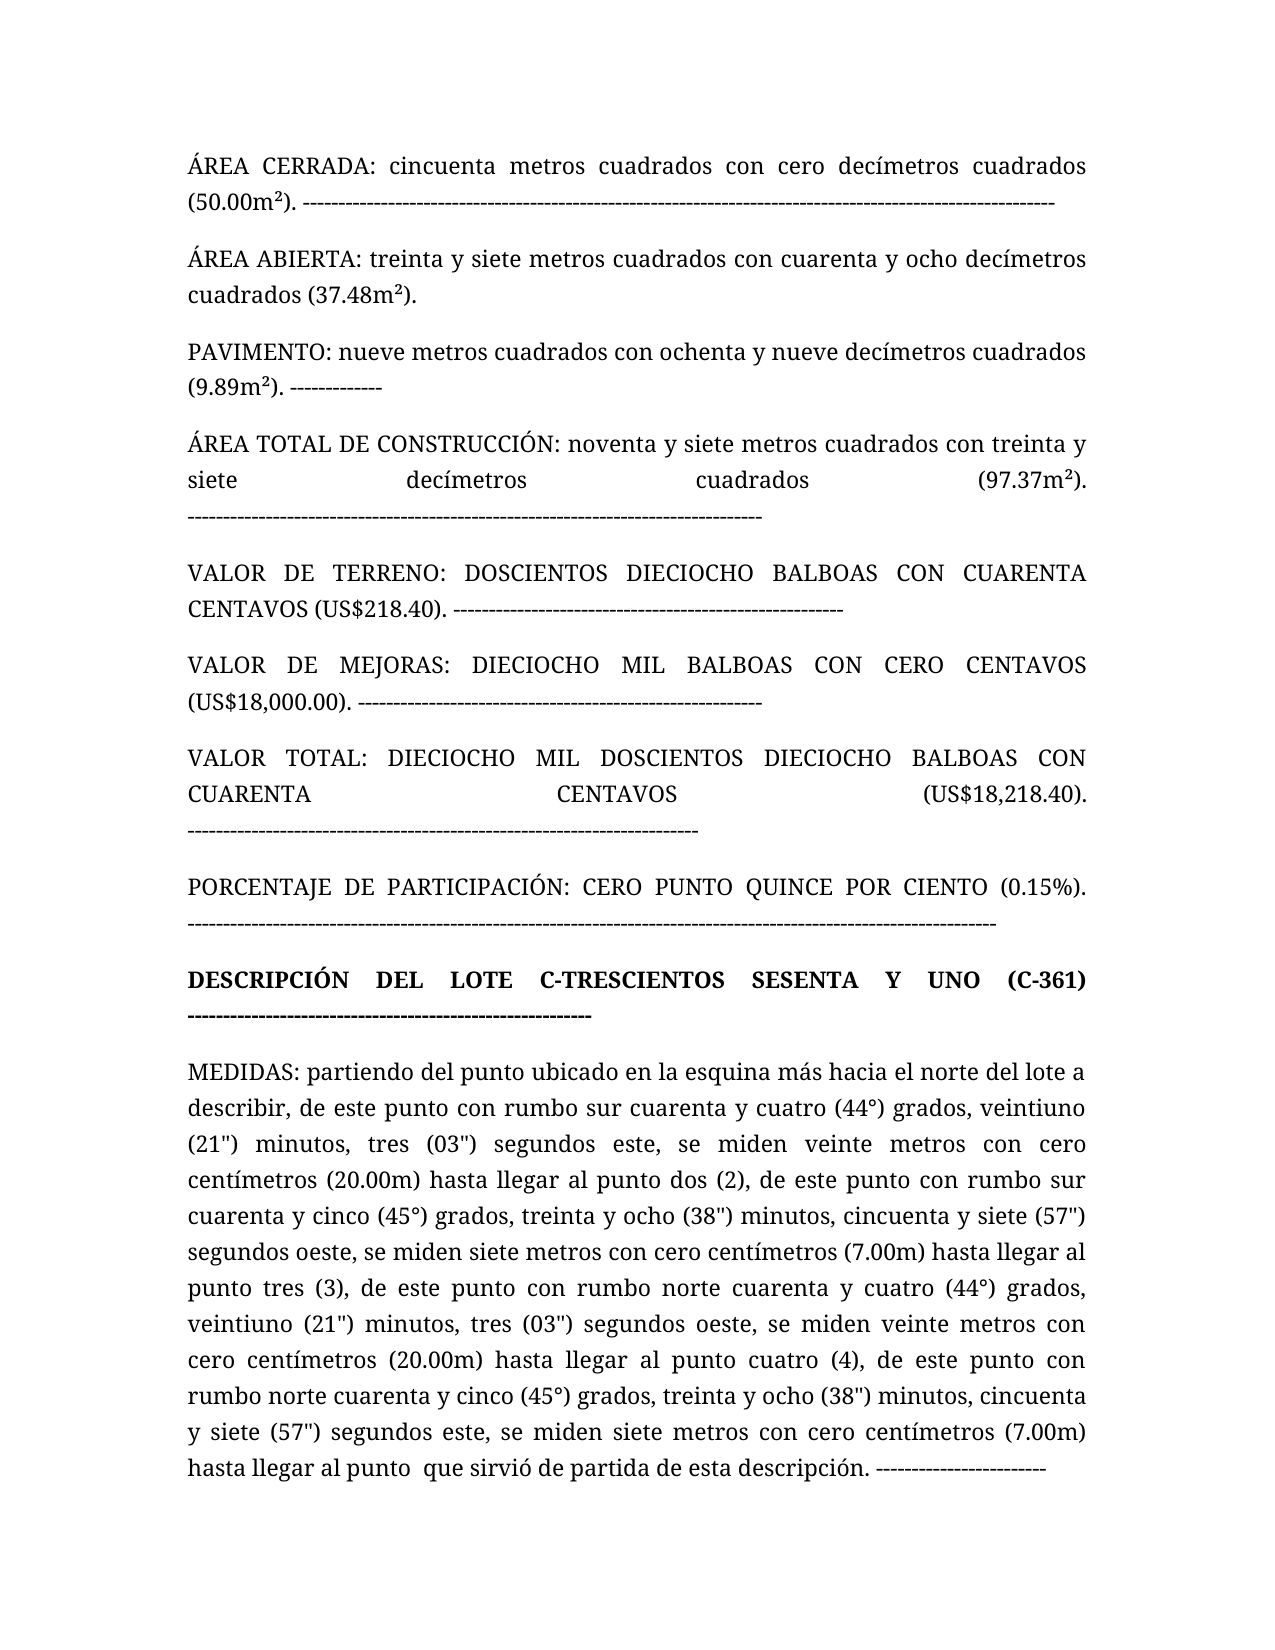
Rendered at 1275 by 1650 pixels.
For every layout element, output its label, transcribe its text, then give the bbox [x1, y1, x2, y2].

text VALOR DE MEJORAS: DIECIOCHO MIL BALBOAS CON CERO CENTAVOS (US$18,000.00). --------------------------------------------------------- [187, 649, 1087, 717]
text ÁREA ABIERTA: treinta y siete metros cuadrados con cuarenta y ocho decímetros cuadrados (37.48m²). [187, 243, 1087, 310]
text VALOR DE TERRENO: DOSCIENTOS DIECIOCHO BALBOAS CON CUARENTA CENTAVOS (US$218.40). ------------------------------------------------------- [187, 557, 1087, 624]
text MEDIDAS: partiendo del punto ubicado en la esquina más hacia el norte del lote a describir, de este punto con rumbo sur cuarenta y cuatro (44°) grados, veintiuno (21") minutos, tres (03") segundos este, se miden veinte metros con cero centímetros (20.00m) hasta llegar al punto dos (2), de este punto con rumbo sur cuarenta y cinco (45°) grados, treinta y ocho (38") minutos, cincuenta y siete (57") segundos oeste, se miden siete metros con cero centímetros (7.00m) hasta llegar al punto tres (3), de este punto con rumbo norte cuarenta y cuatro (44°) grados, veintiuno (21") minutos, tres (03") segundos oeste, se miden veinte metros con cero centímetros (20.00m) hasta llegar al punto cuatro (4), de este punto con rumbo norte cuarenta y cinco (45°) grados, treinta y ocho (38") minutos, cincuenta y siete (57") segundos este, se miden siete metros con cero centímetros (7.00m) hasta llegar al punto que sirvió de partida de esta descripción. ------------------------ [187, 1056, 1087, 1483]
text VALOR TOTAL: DIECIOCHO MIL DOSCIENTOS DIECIOCHO BALBOAS CON CUARENTA CENTAVOS (US$18,218.40). ------------------------------------------------------------------------ [187, 742, 1087, 845]
text DESCRIPCIÓN DEL LOTE C-TRESCIENTOS SESENTA Y UNO (C-361) --------------------------------------------------------- [187, 963, 1087, 1031]
text PAVIMENTO: nueve metros cuadrados con ochenta y nueve decímetros cuadrados (9.89m²). ------------- [187, 335, 1087, 403]
text ÁREA CERRADA: cincuenta metros cuadrados con cero decímetros cuadrados (50.00m²). ---------------------------------------------------------------------------------------------------------- [187, 150, 1087, 217]
text ÁREA TOTAL DE CONSTRUCCIÓN: noventa y siete metros cuadrados con treinta y siete decímetros cuadrados (97.37m²). --------------------------------------------------------------------------------- [187, 428, 1087, 531]
text PORCENTAJE DE PARTICIPACIÓN: CERO PUNTO QUINCE POR CIENTO (0.15%). ------------------------------------------------------------------------------------------------------------------ [187, 871, 1087, 938]
